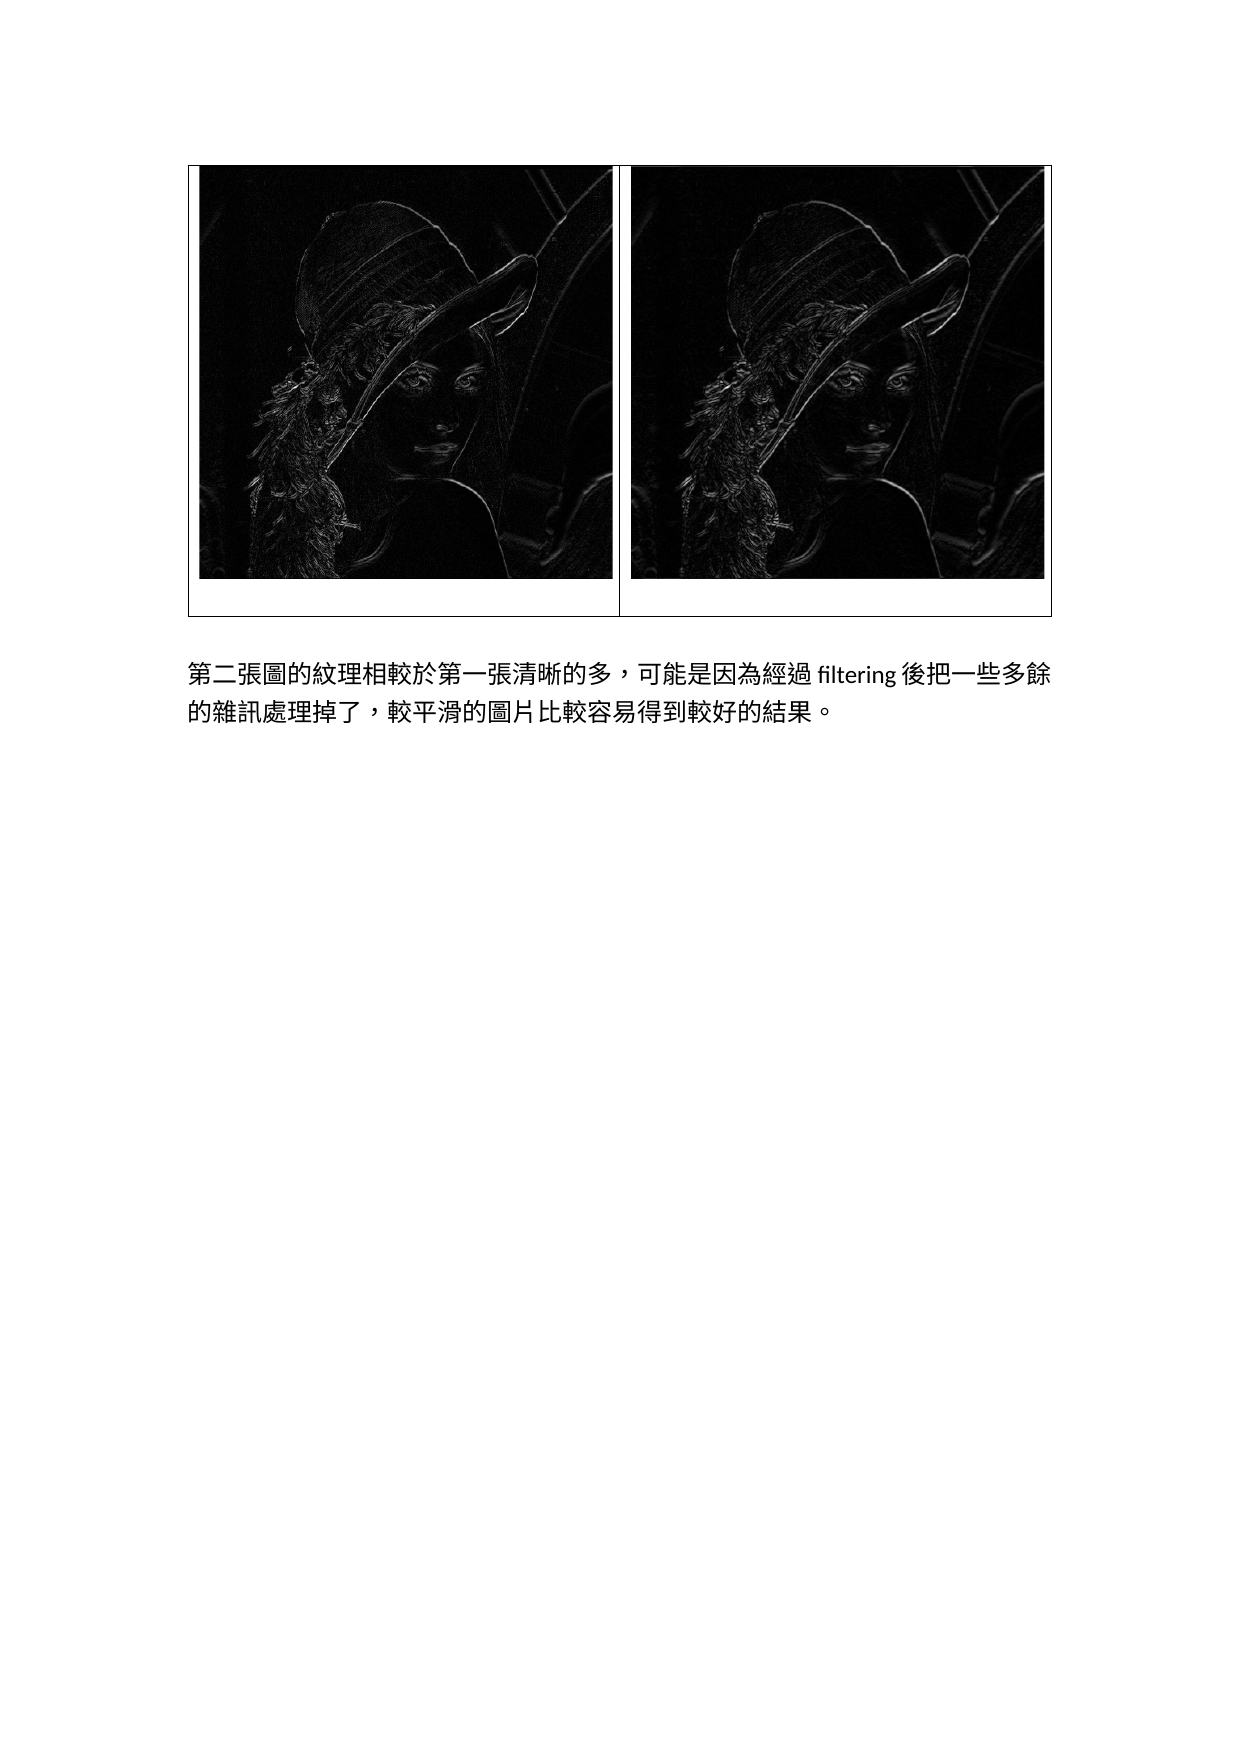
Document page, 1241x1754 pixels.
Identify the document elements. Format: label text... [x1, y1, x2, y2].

table_cell [189, 166, 619, 616]
text 第二張圖的紋理相較於第一張清晰的多，可能是因為經過filtering後把一些多餘的雜訊處理掉了，較平滑的圖片比較容易得到較好的結果。 [187, 654, 1053, 729]
picture [631, 165, 1045, 579]
picture [199, 165, 613, 579]
table_cell [620, 166, 1051, 616]
